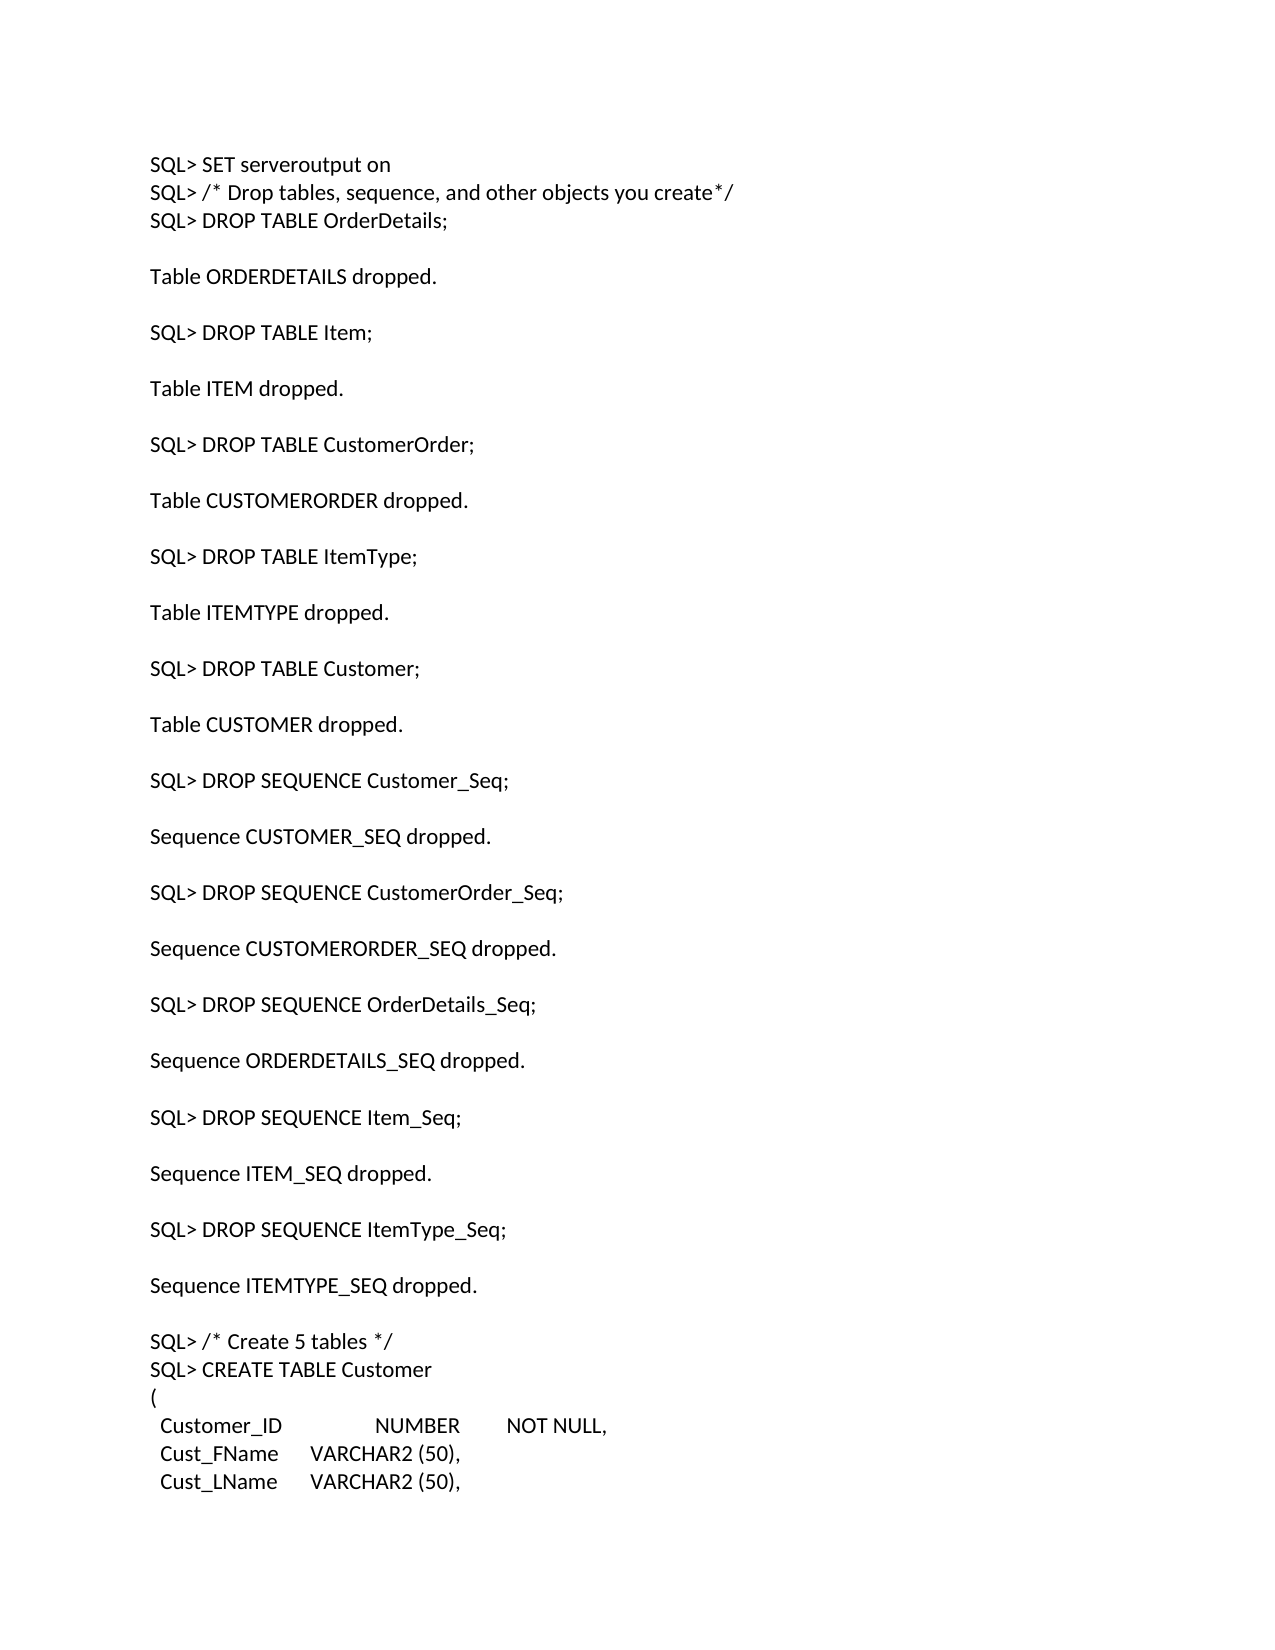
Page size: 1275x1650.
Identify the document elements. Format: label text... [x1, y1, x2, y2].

text SQL> DROP TABLE Customer; [150, 654, 1125, 682]
text SQL> DROP TABLE OrderDetails; [150, 206, 1125, 234]
text SQL> DROP SEQUENCE Item_Seq; [150, 1103, 1125, 1131]
text Table ITEM dropped. [150, 374, 1125, 402]
text SQL> DROP SEQUENCE CustomerOrder_Seq; [150, 878, 1125, 907]
text Table ITEMTYPE dropped. [150, 598, 1125, 626]
text SQL> DROP SEQUENCE OrderDetails_Seq; [150, 991, 1125, 1019]
text SQL> SET serveroutput on [150, 150, 1125, 178]
text SQL> DROP TABLE CustomerOrder; [150, 430, 1125, 458]
text SQL> /* Create 5 tables */ [150, 1327, 1125, 1355]
text Sequence CUSTOMER_SEQ dropped. [150, 822, 1125, 851]
text SQL> DROP TABLE Item; [150, 318, 1125, 346]
text Table CUSTOMER dropped. [150, 710, 1125, 738]
text Sequence ITEMTYPE_SEQ dropped. [150, 1271, 1125, 1299]
text Sequence ORDERDETAILS_SEQ dropped. [150, 1047, 1125, 1075]
text SQL> CREATE TABLE Customer [150, 1355, 1125, 1383]
text Table CUSTOMERORDER dropped. [150, 486, 1125, 514]
text SQL> /* Drop tables, sequence, and other objects you create*/ [150, 178, 1125, 206]
text Cust_LName VARCHAR2 (50), [150, 1467, 1125, 1495]
text SQL> DROP SEQUENCE Customer_Seq; [150, 766, 1125, 794]
text Sequence ITEM_SEQ dropped. [150, 1159, 1125, 1187]
text ( [150, 1383, 1125, 1411]
text Cust_FName VARCHAR2 (50), [150, 1439, 1125, 1467]
text SQL> DROP SEQUENCE ItemType_Seq; [150, 1215, 1125, 1243]
text Table ORDERDETAILS dropped. [150, 262, 1125, 290]
text Customer_ID NUMBER NOT NULL, [150, 1411, 1125, 1439]
text SQL> DROP TABLE ItemType; [150, 542, 1125, 570]
text Sequence CUSTOMERORDER_SEQ dropped. [150, 934, 1125, 963]
